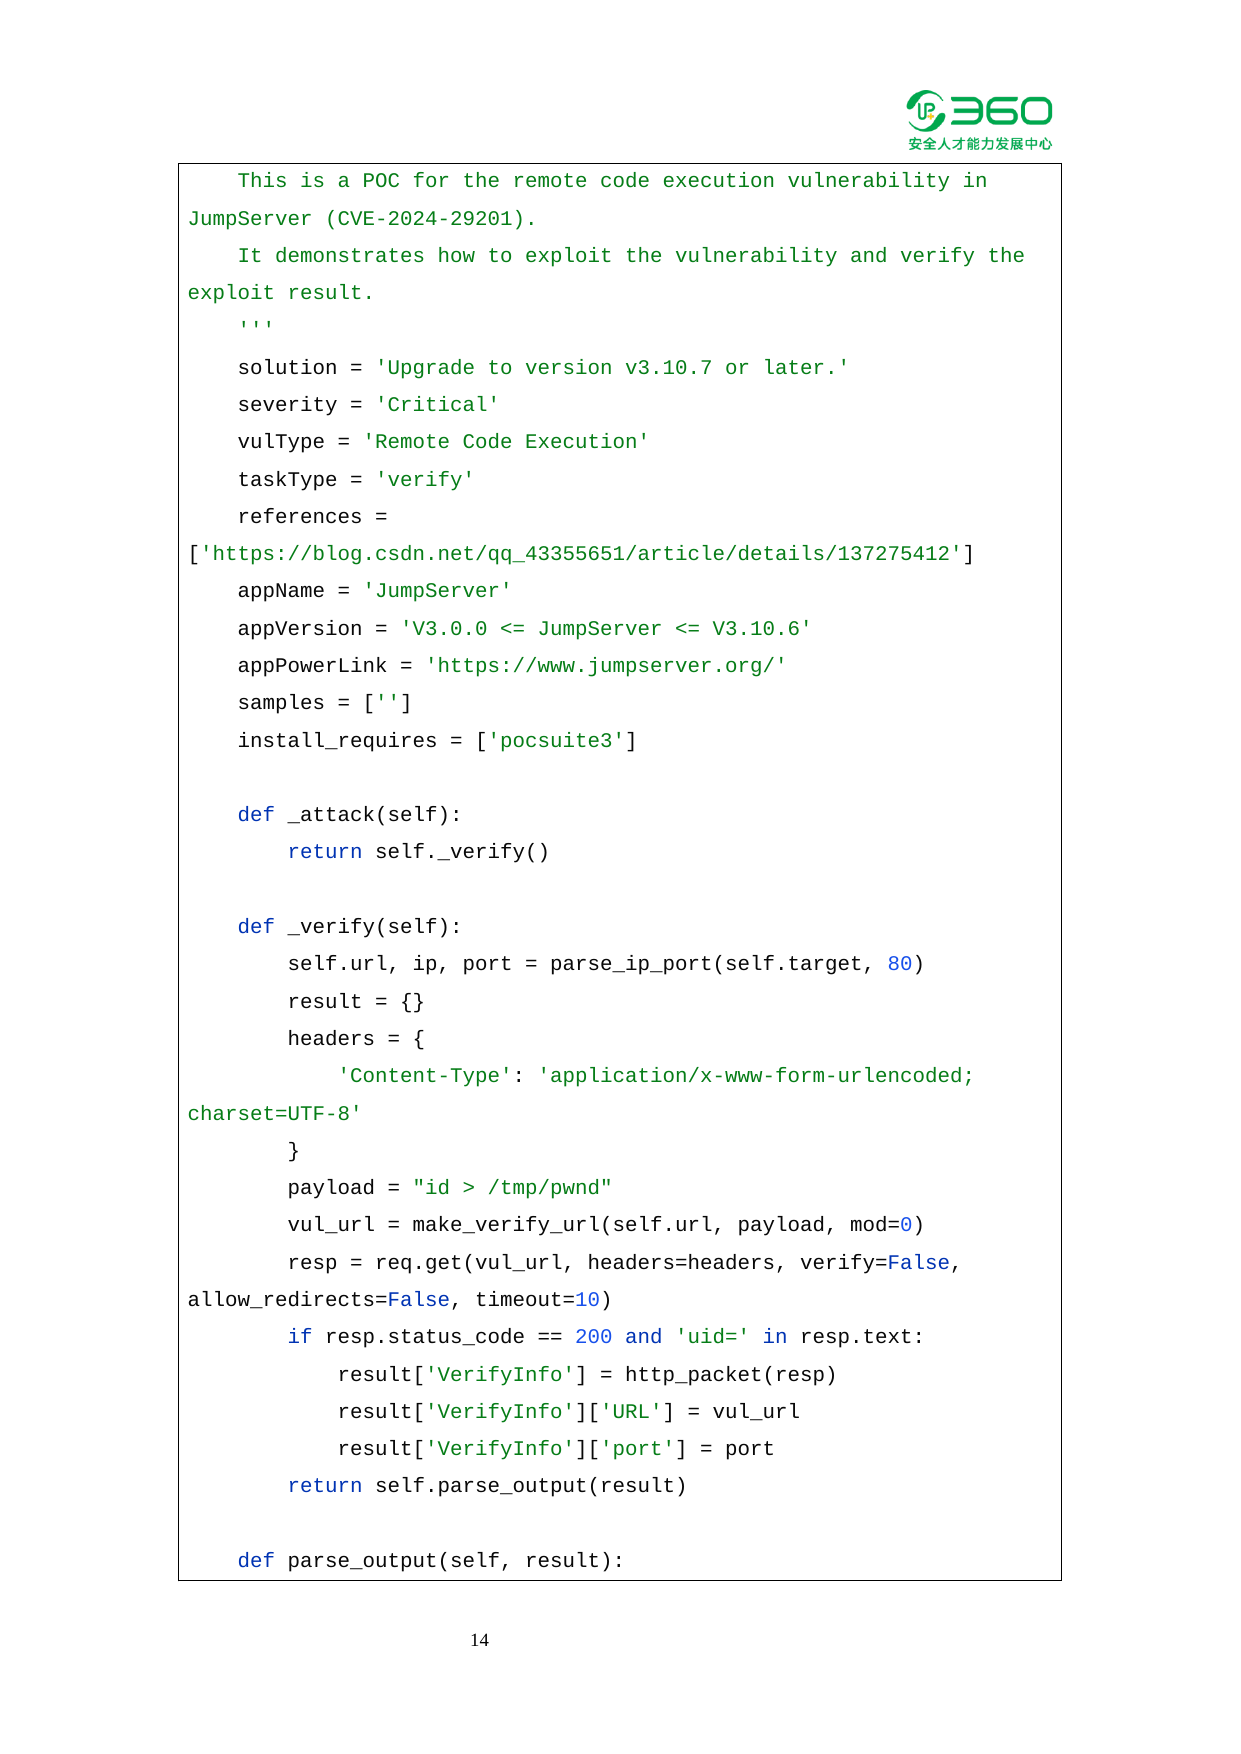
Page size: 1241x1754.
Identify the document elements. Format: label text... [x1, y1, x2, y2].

picture [905, 90, 1053, 150]
